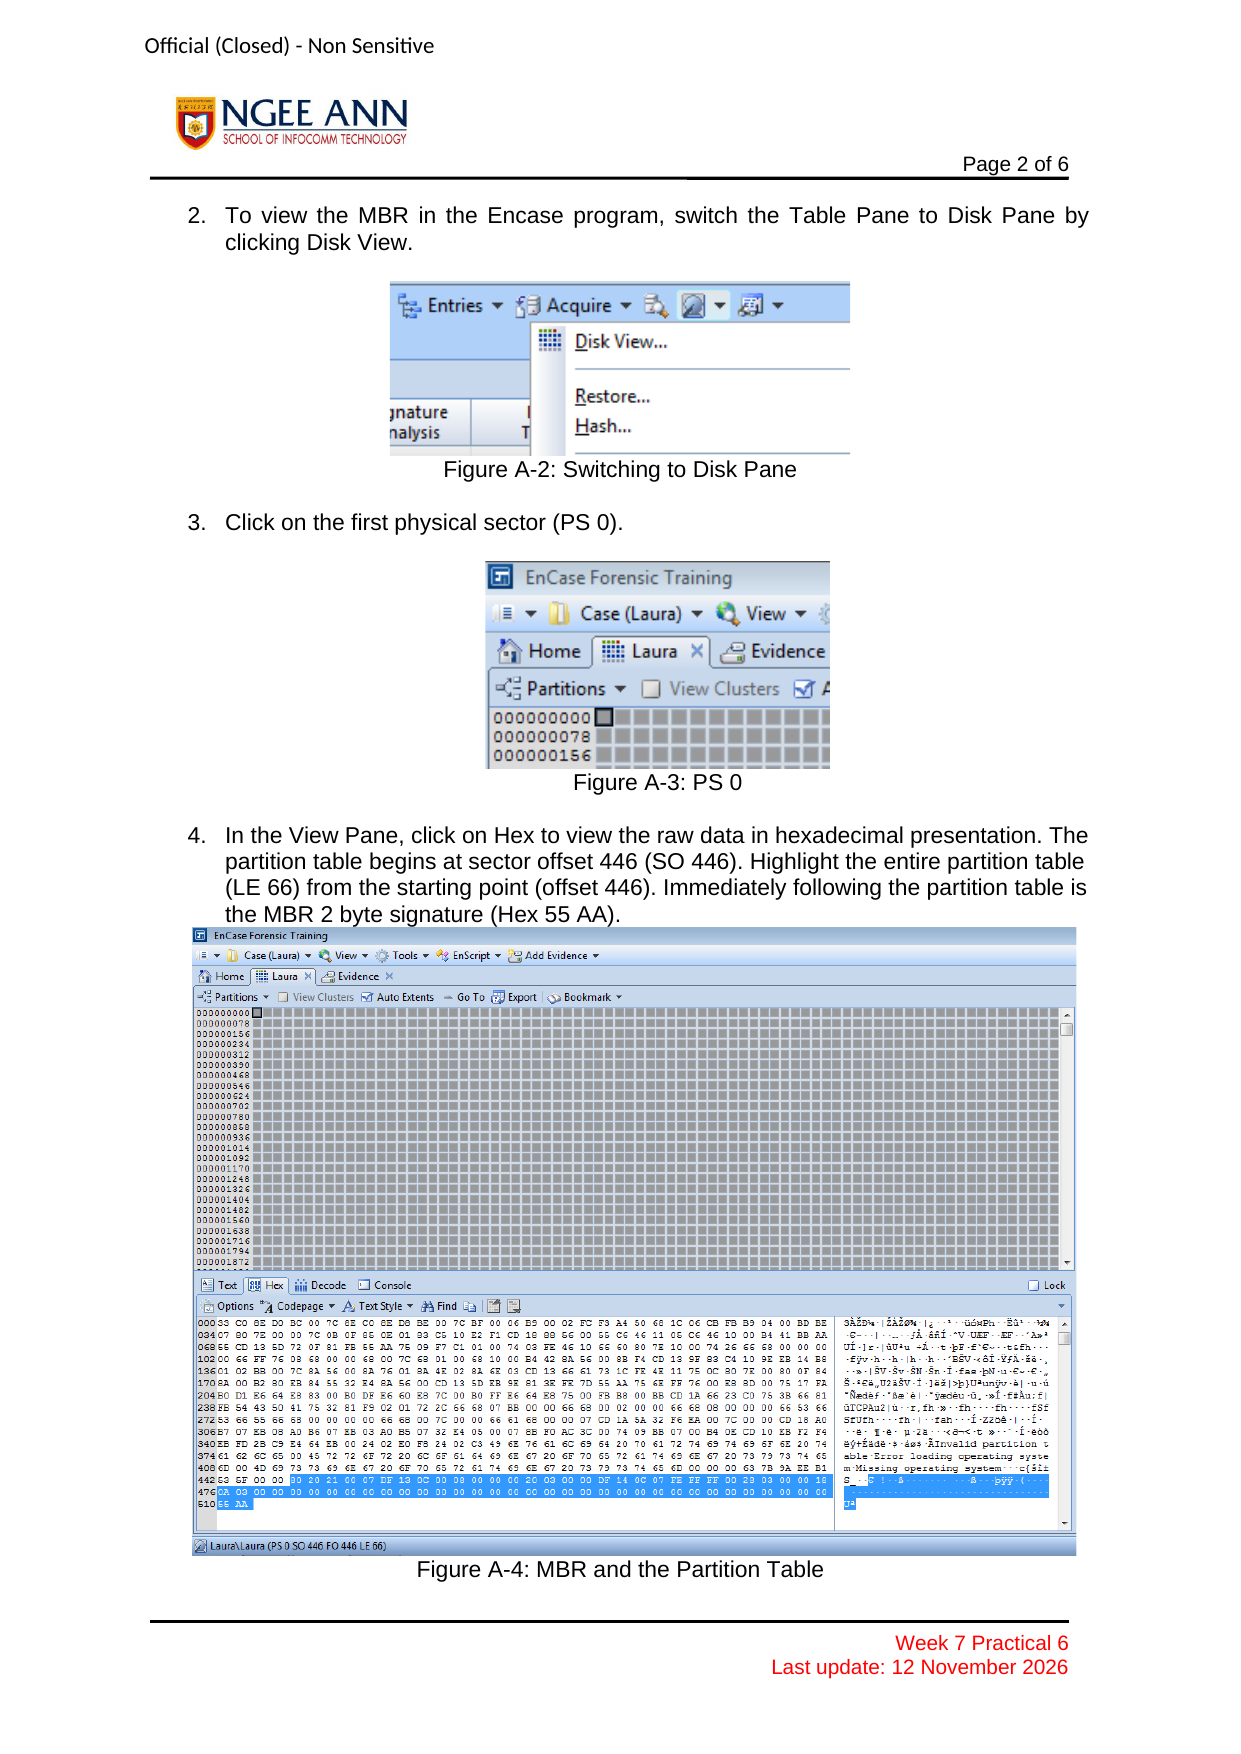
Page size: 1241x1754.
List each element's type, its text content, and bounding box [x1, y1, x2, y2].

picture [389, 281, 851, 456]
picture [192, 927, 1077, 1556]
list Click on the first physical sector (PS 0). [187, 509, 1090, 535]
picture [485, 561, 830, 769]
list Figure A-3: PS 0 [225, 769, 1090, 795]
list In the View Pane, click on Hex to view the raw data in hexadecimal presentation. The partition table begins at sector offset 446 (SO 446). Highlight the entire partition table (LE 66) from the starting point (offset 446). Immediately following the partition table is the MBR 2 byte signature (Hex 55 AA). [187, 822, 1090, 927]
text Figure A-2: Switching to Disk Pane [150, 456, 1090, 482]
picture [150, 75, 432, 172]
text Figure A-4: MBR and the Partition Table [150, 1556, 1090, 1582]
list To view the MBR in the Encase program, switch the Table Pane to Disk Pane by clicking Disk View. [187, 202, 1090, 255]
